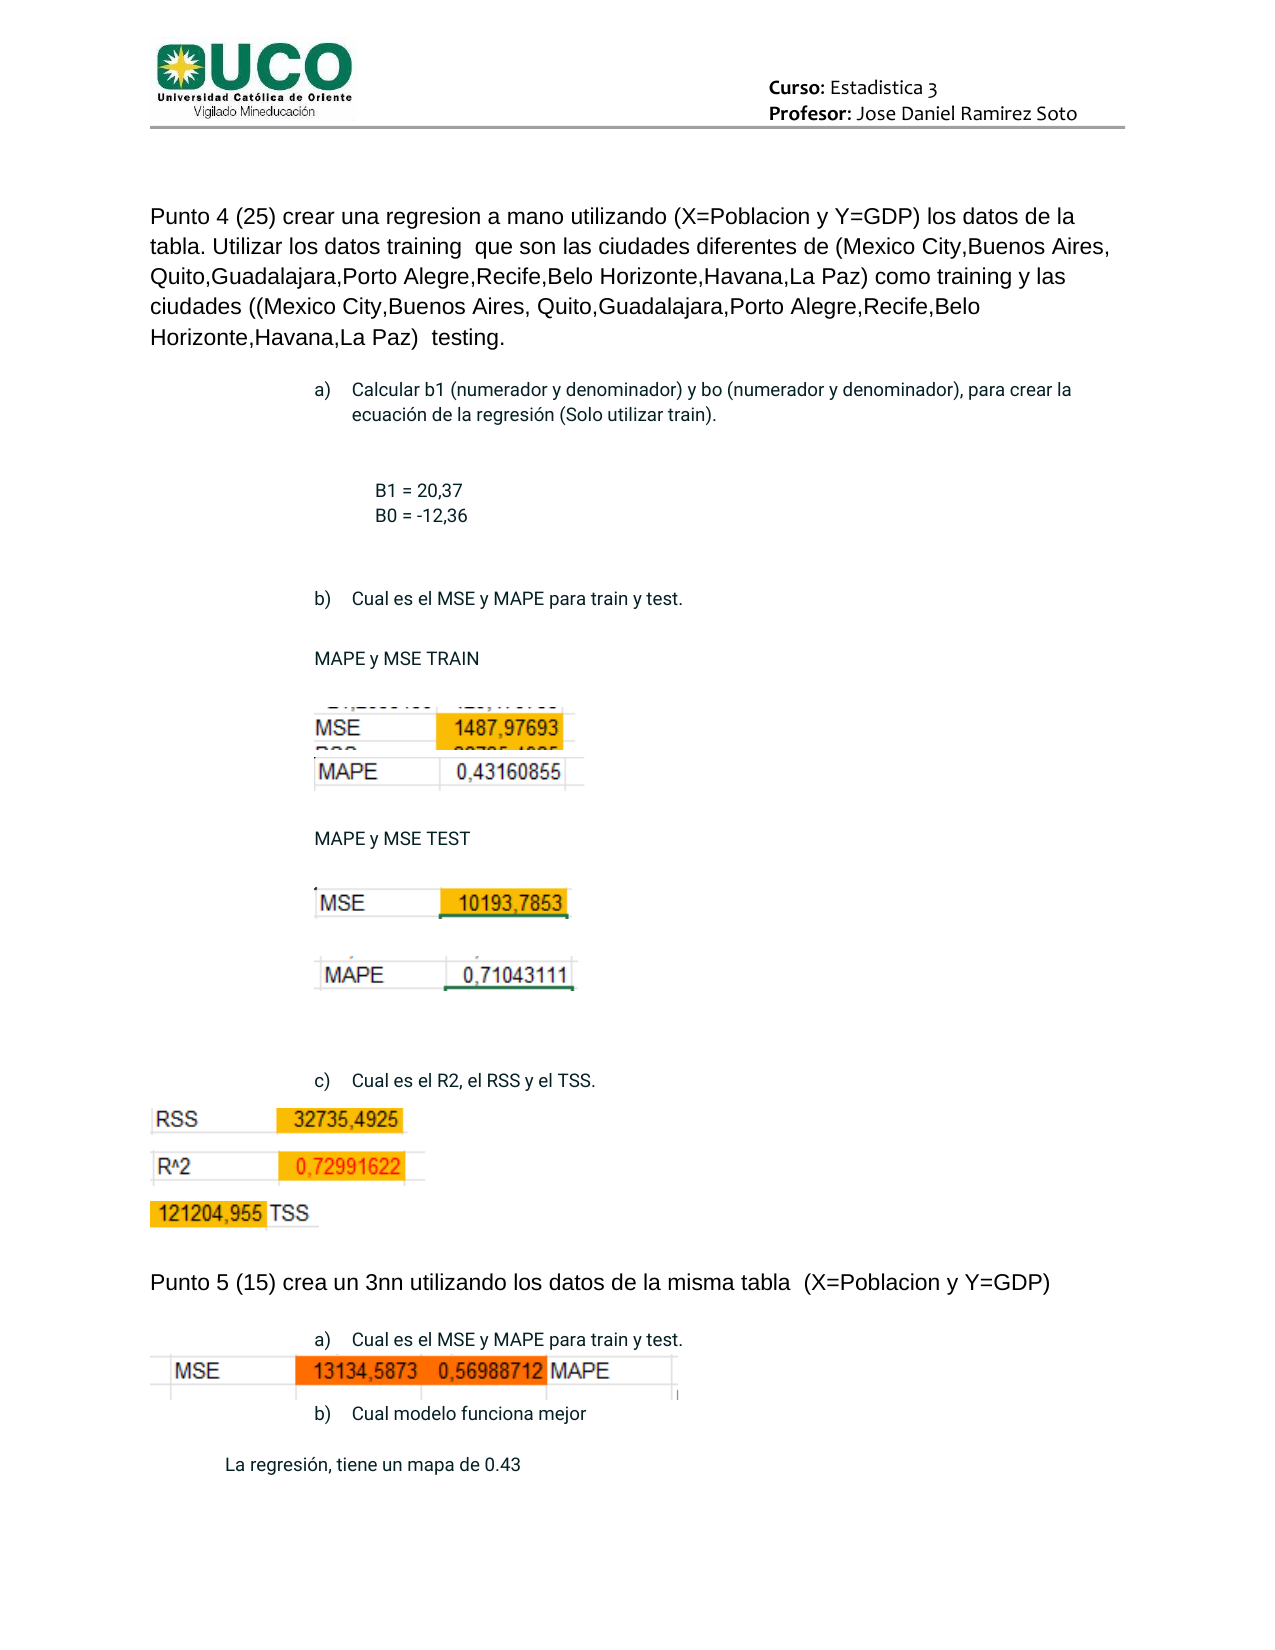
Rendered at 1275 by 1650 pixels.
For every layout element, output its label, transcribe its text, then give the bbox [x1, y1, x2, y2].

text MAPE y MSE TEST [314, 828, 1125, 850]
text La regresión, tiene un mapa de 0.43 [150, 1454, 1125, 1476]
picture [150, 37, 358, 121]
text Punto 5 (15) crea un 3nn utilizando los datos de la misma tabla (X=Poblacion y Y=GDP) [150, 1268, 1125, 1295]
picture [314, 757, 585, 791]
list Cual es el MSE y MAPE para train y test. [314, 1329, 1125, 1351]
text MAPE y MSE TRAIN [314, 648, 1125, 670]
picture [314, 707, 575, 750]
text B0 = -12,36 [375, 505, 1125, 527]
picture [150, 1201, 319, 1231]
picture [314, 956, 579, 991]
list Cual es el MSE y MAPE para train y test. [314, 588, 1125, 610]
text B1 = 20,37 [375, 480, 1125, 502]
list Calcular b1 (numerador y denominador) y bo (numerador y denominador), para crear la ecuación de la regresión (Solo utilizar train). [314, 379, 1125, 426]
picture [150, 1354, 679, 1400]
picture [150, 1108, 408, 1135]
text Quito,Guadalajara,Porto Alegre,Recife,Belo Horizonte,Havana,La Paz) como training y las ciudades ((Mexico City,Buenos Aires, Quito,Guadalajara,Porto Alegre,Recife,Belo Horizonte,Havana,La Paz) testing. [150, 263, 1125, 350]
picture [150, 1150, 426, 1186]
list Cual es el R2, el RSS y el TSS. [314, 1071, 1125, 1092]
picture [314, 887, 572, 919]
text Punto 4 (25) crear una regresion a mano utilizando (X=Poblacion y Y=GDP) los datos de la tabla. Utilizar los datos training que son las ciudades diferentes de (Mexico City,Buenos Aires, [150, 203, 1125, 259]
list Cual modelo funciona mejor [314, 1403, 1125, 1425]
